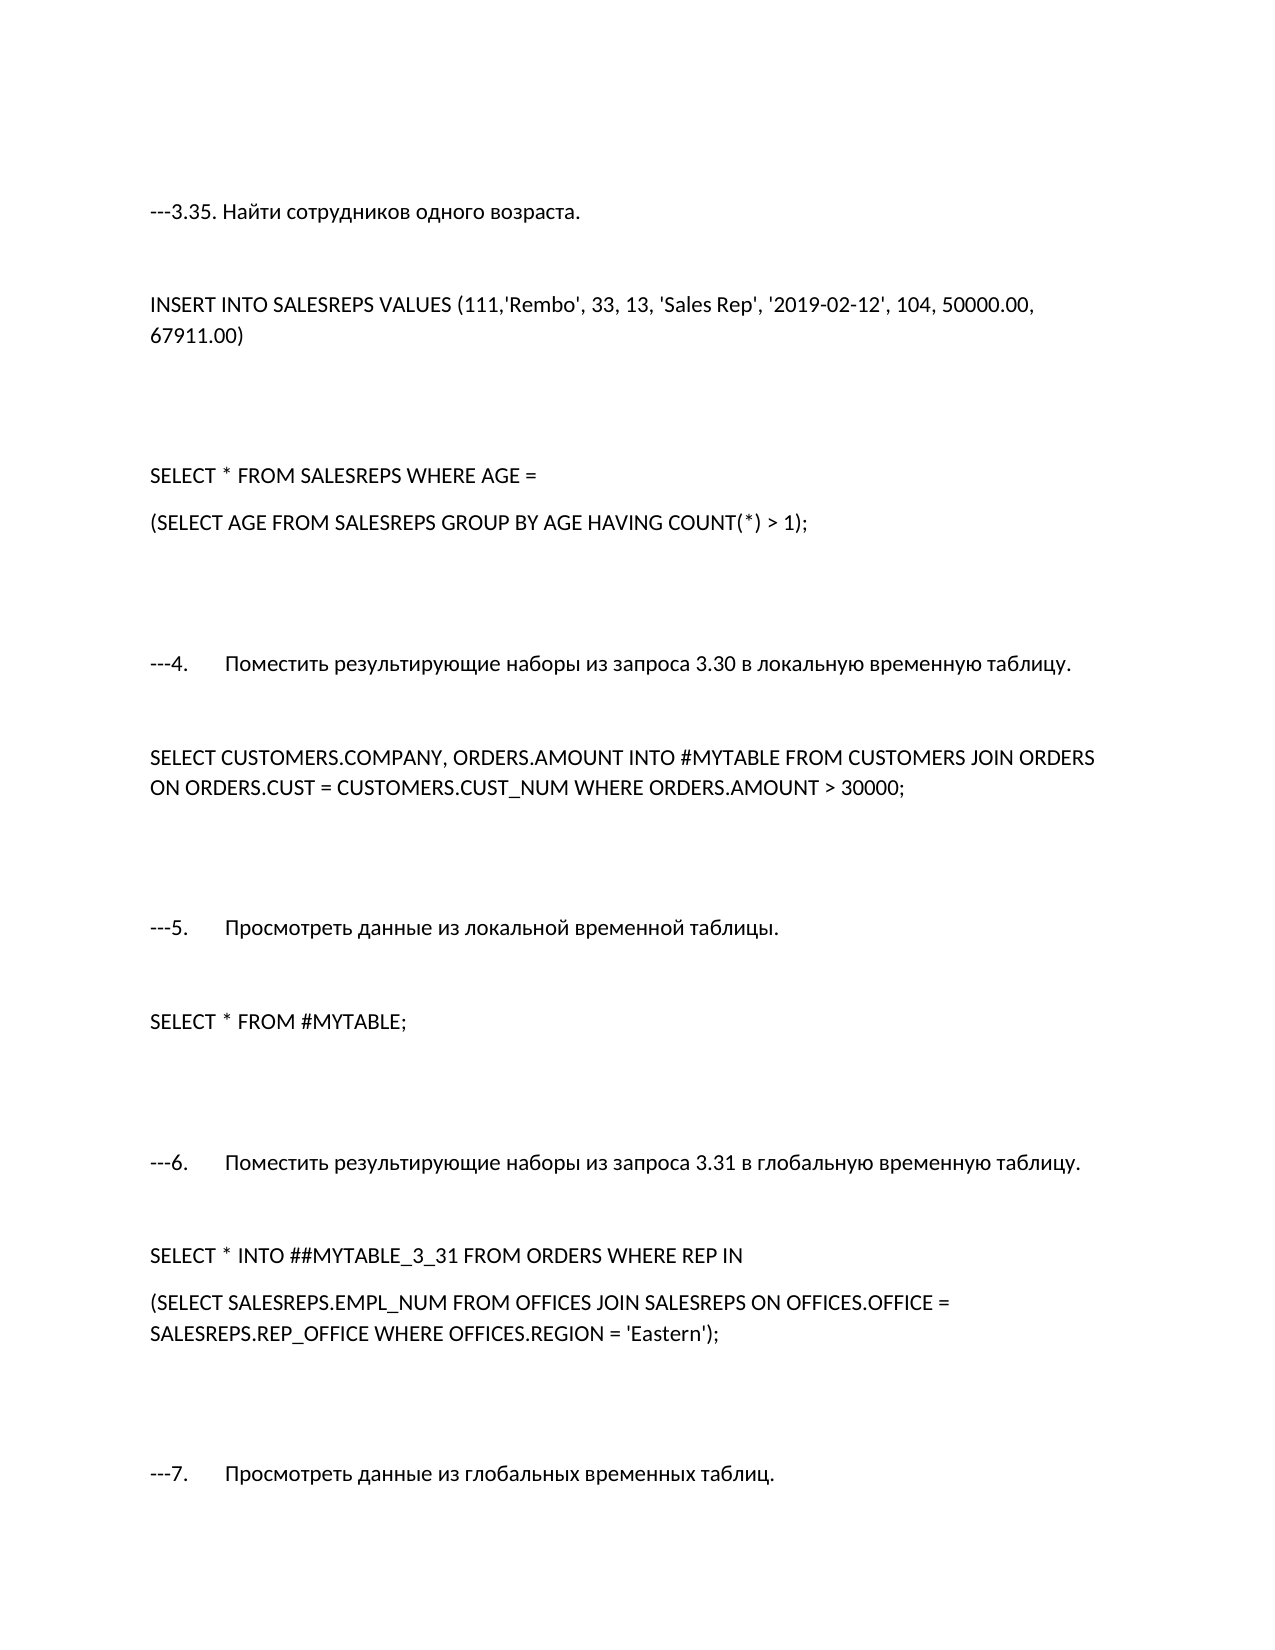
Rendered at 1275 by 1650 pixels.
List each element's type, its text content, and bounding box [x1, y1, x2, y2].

text ---5. Просмотреть данные из локальной временной таблицы. [150, 913, 1125, 942]
text SELECT * INTO ##MYTABLE_3_31 FROM ORDERS WHERE REP IN [150, 1242, 1125, 1270]
text SELECT * FROM SALESREPS WHERE AGE = [150, 461, 1125, 489]
text ---4. Поместить результирующие наборы из запроса 3.30 в локальную временную таблицу. [150, 649, 1125, 677]
text INSERT INTO SALESREPS VALUES (111,'Rembo', 33, 13, 'Sales Rep', '2019-02-12', 104, 50000.00, 67911.00) [150, 291, 1125, 349]
text ---6. Поместить результирующие наборы из запроса 3.31 в глобальную временную таблицу. [150, 1148, 1125, 1176]
text (SELECT SALESREPS.EMPL_NUM FROM OFFICES JOIN SALESREPS ON OFFICES.OFFICE = SALESREPS.REP_OFFICE WHERE OFFICES.REGION = 'Eastern'); [150, 1288, 1125, 1347]
text SELECT * FROM #MYTABLE; [150, 1007, 1125, 1035]
text ---3.35. Найти сотрудников одного возраста. [150, 197, 1125, 225]
text SELECT CUSTOMERS.COMPANY, ORDERS.AMOUNT INTO #MYTABLE FROM CUSTOMERS JOIN ORDERS ON ORDERS.CUST = CUSTOMERS.CUST_NUM WHERE ORDERS.AMOUNT > 30000; [150, 743, 1125, 801]
text (SELECT AGE FROM SALESREPS GROUP BY AGE HAVING COUNT(*) > 1); [150, 508, 1125, 536]
text ---7. Просмотреть данные из глобальных временных таблиц. [150, 1459, 1125, 1487]
